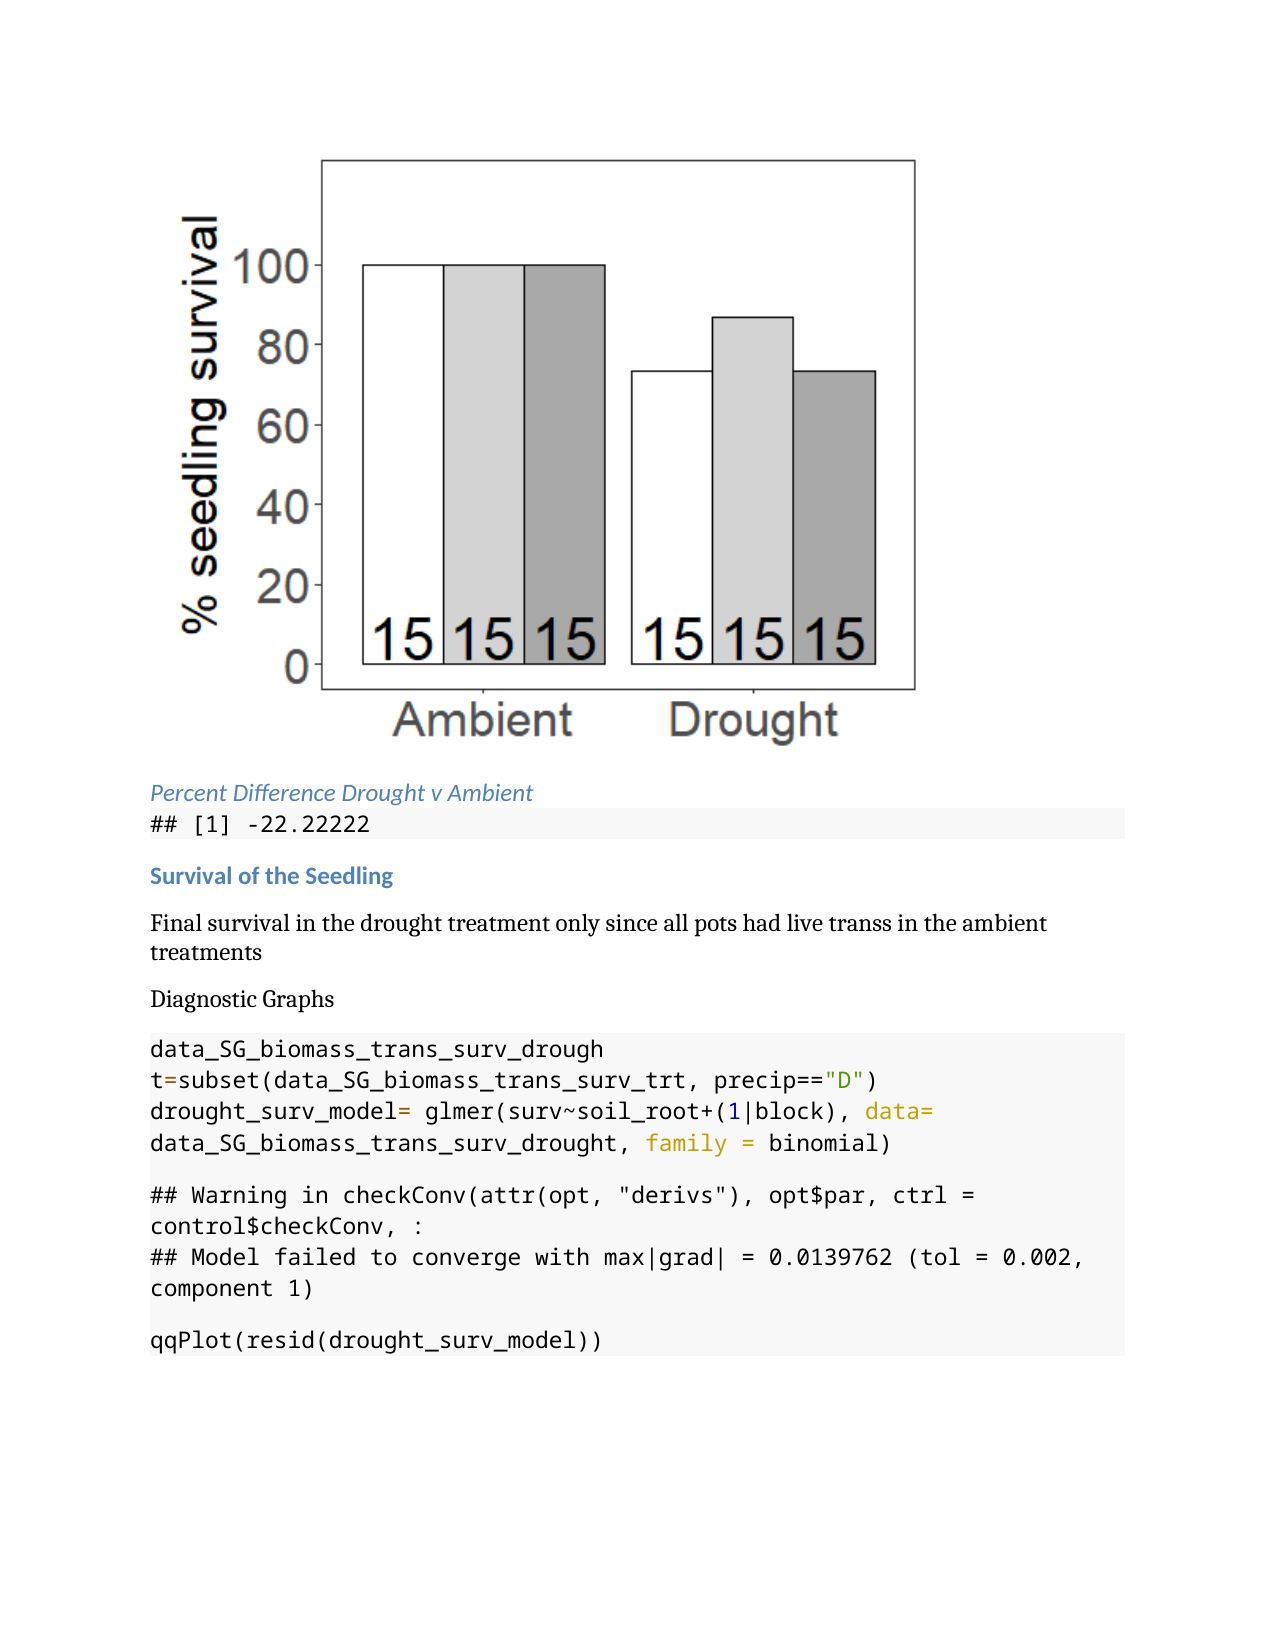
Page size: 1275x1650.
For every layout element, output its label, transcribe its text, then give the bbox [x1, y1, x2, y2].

text ## [1] -22.22222 [150, 808, 1125, 839]
text qqPlot(resid(drought_surv_model)) [150, 1324, 1125, 1356]
text Diagnostic Graphs [150, 985, 1125, 1014]
text Final survival in the drought treatment only since all pots had live transs in the ambient treatments [150, 909, 1125, 967]
text data_SG_biomass_trans_surv_drought=subset(data_SG_biomass_trans_surv_trt, precip=="D") drought_surv_model= glmer(surv~soil_root+(1|block), data= data_SG_biomass_trans_surv_drought, family = binomial) [604, 1033, 1125, 1158]
subtitle Percent Difference Drought v Ambient [150, 777, 1125, 808]
text ## Warning in checkConv(attr(opt, "derivs"), opt$par, ctrl = control$checkConv, : ## Model failed to converge with max|grad| = 0.0139762 (tol = 0.002, component 1) [150, 1179, 1125, 1304]
picture [168, 150, 927, 757]
subtitle Survival of the Seedling [150, 860, 1125, 890]
